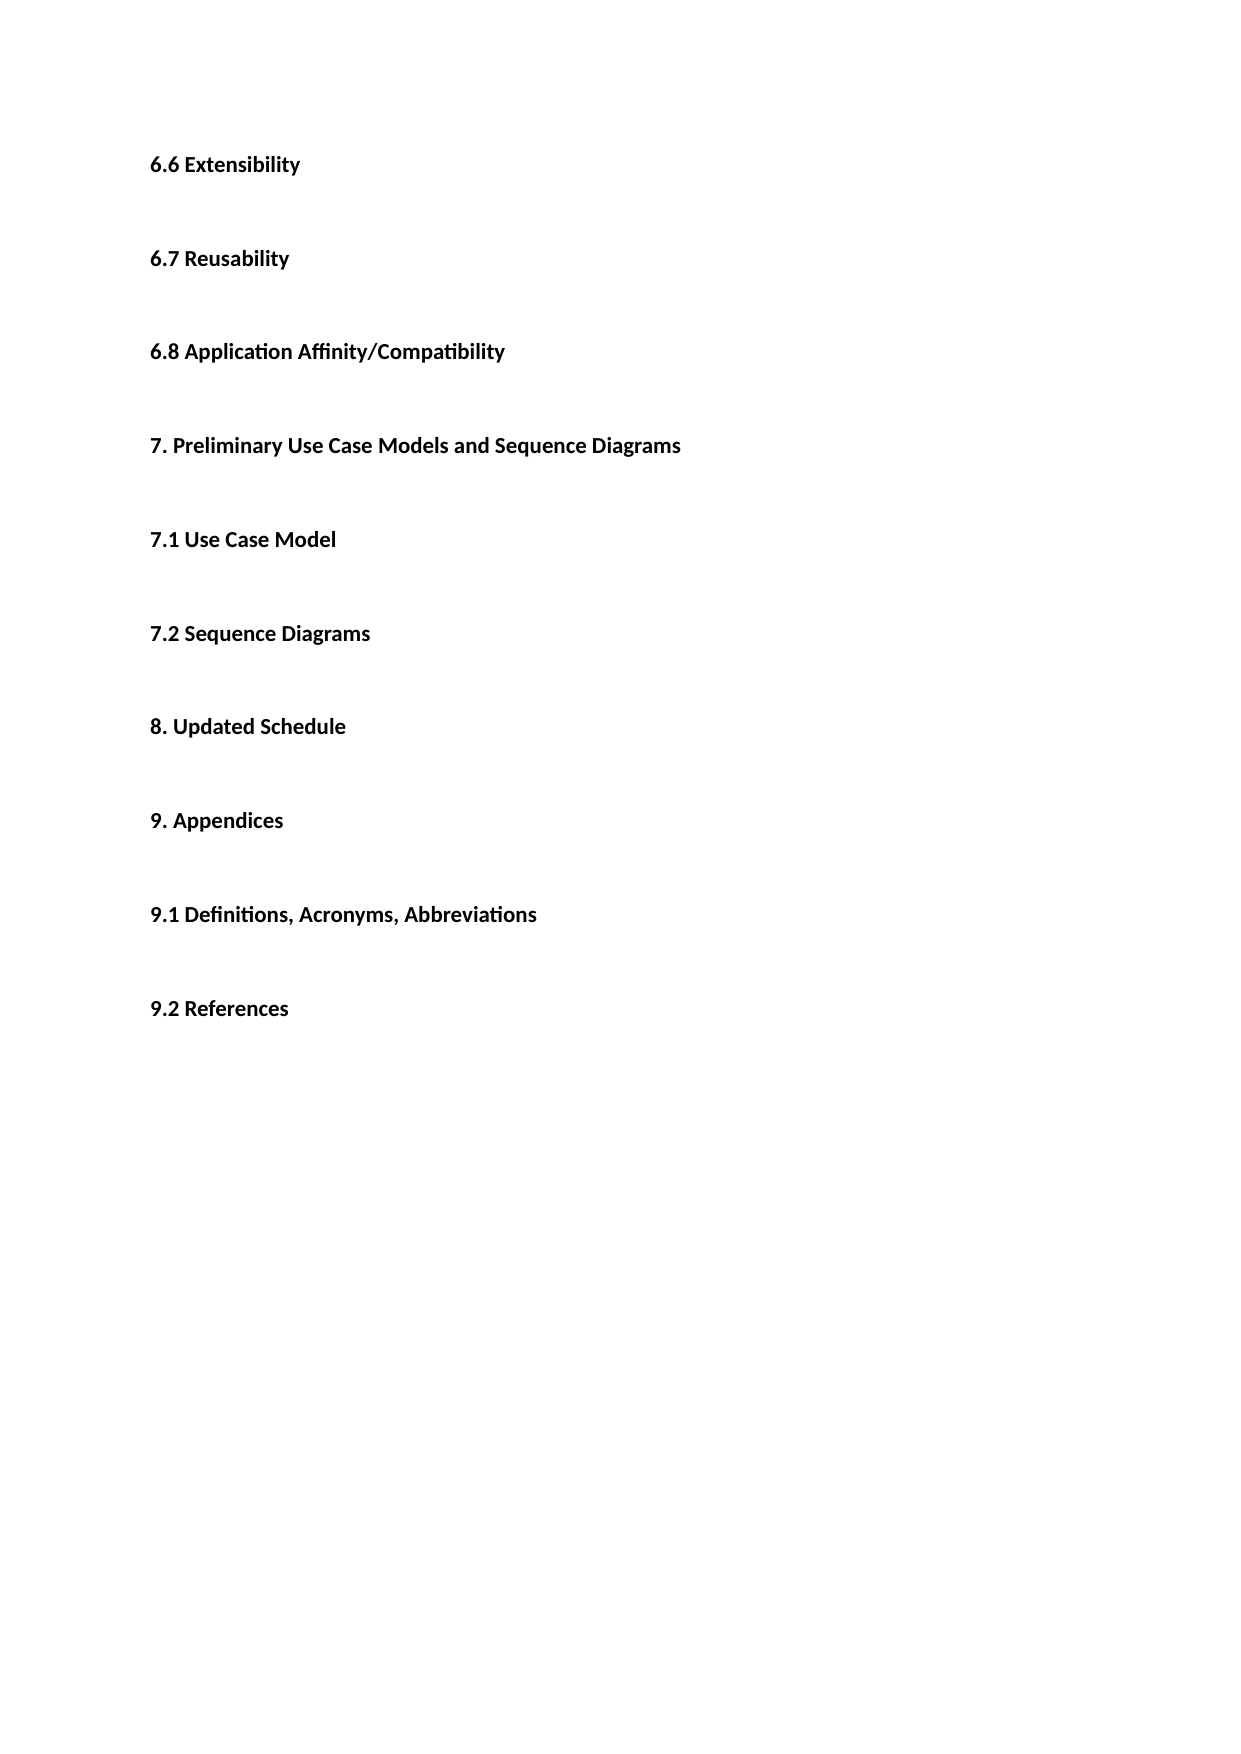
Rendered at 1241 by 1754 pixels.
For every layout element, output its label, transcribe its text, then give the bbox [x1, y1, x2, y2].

text 7. Preliminary Use Case Models and Sequence Diagrams [150, 431, 1090, 459]
text 6.7 Reusability [150, 244, 1090, 272]
text 9. Appendices [150, 806, 1090, 834]
text 7.2 Sequence Diagrams [150, 619, 1090, 647]
text 6.6 Extensibility [150, 150, 1090, 178]
text 9.1 Definitions, Acronyms, Abbreviations [150, 900, 1090, 928]
text 9.2 References [150, 994, 1090, 1022]
text 8. Updated Schedule [150, 712, 1090, 741]
text 7.1 Use Case Model [150, 525, 1090, 553]
text 6.8 Application Affinity/Compatibility [150, 337, 1090, 366]
